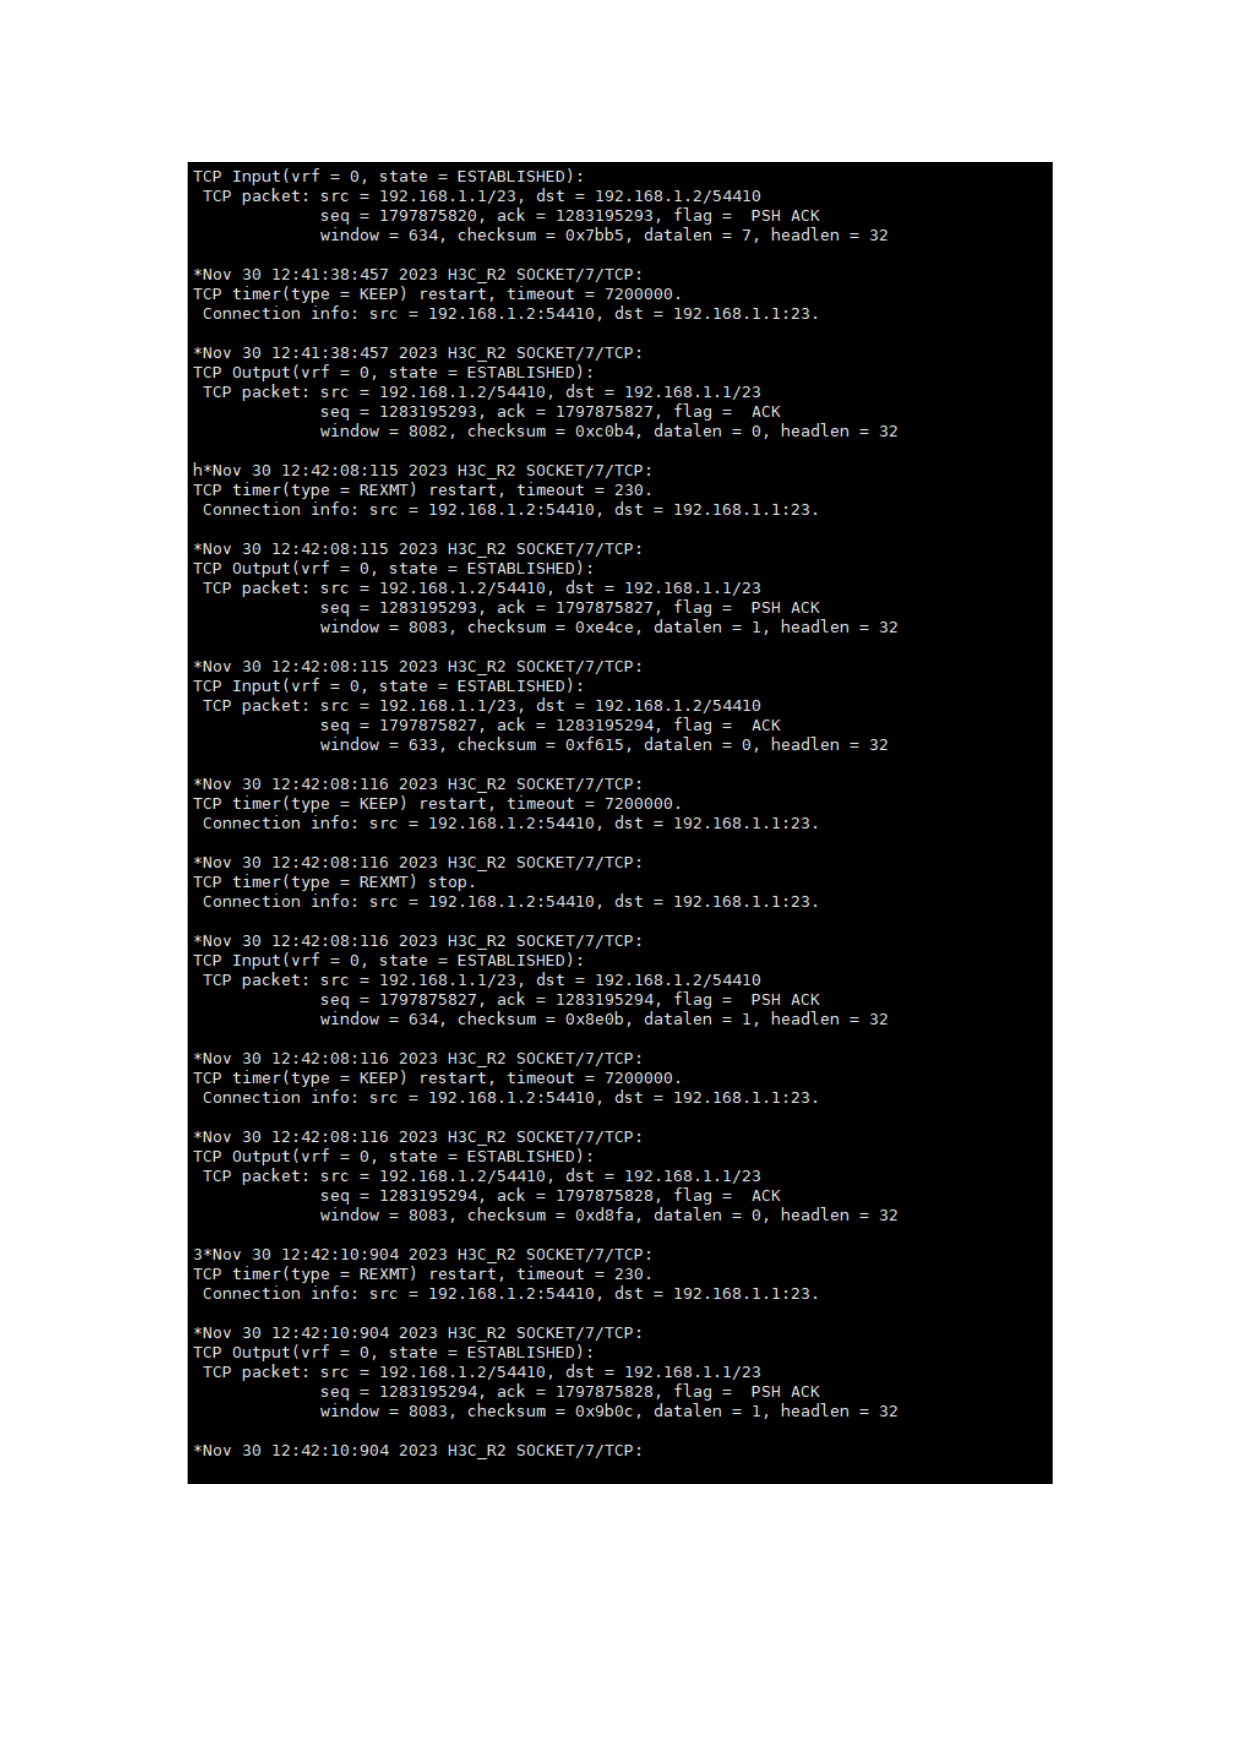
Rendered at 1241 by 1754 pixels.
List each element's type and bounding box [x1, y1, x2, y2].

picture [187, 162, 1053, 1484]
